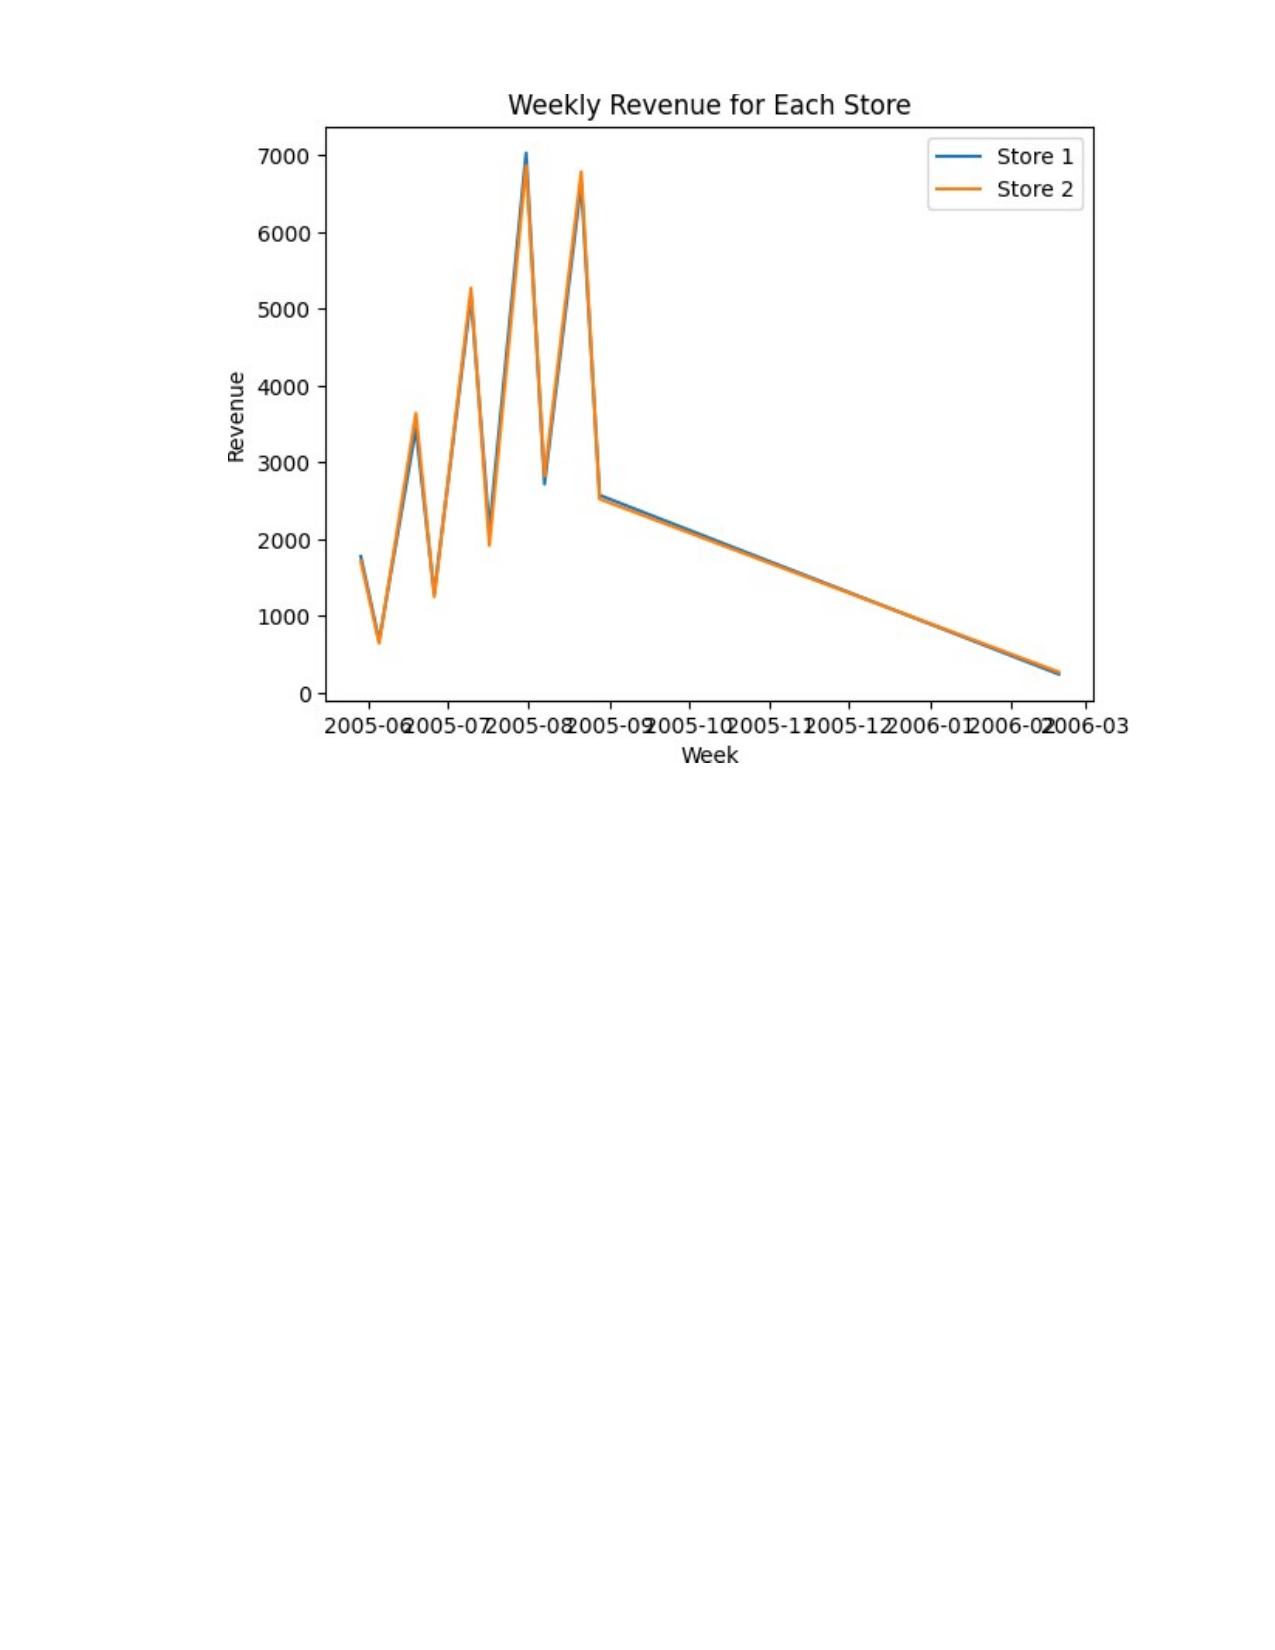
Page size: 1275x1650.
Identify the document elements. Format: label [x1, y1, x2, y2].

picture [228, 94, 1129, 763]
